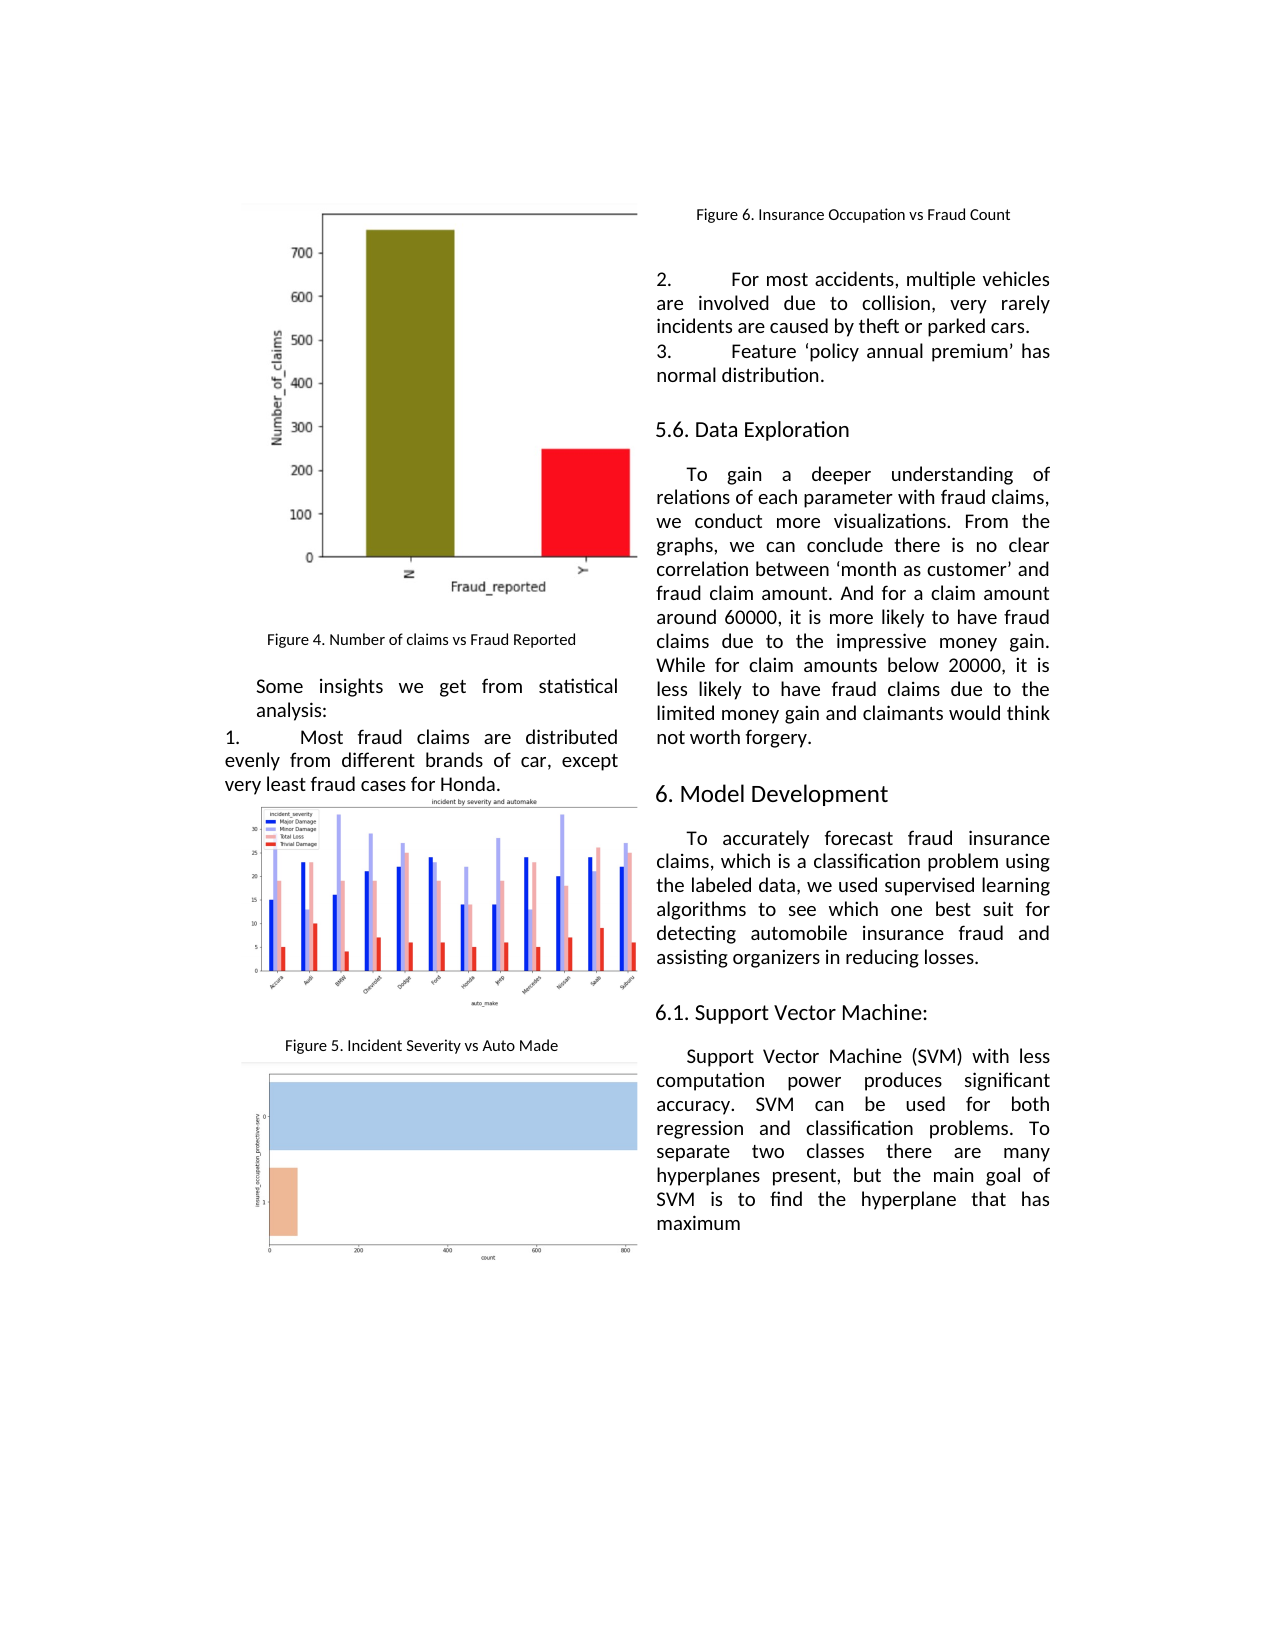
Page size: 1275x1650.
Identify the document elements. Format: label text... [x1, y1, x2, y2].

list Most fraud claims are distributed evenly from different brands of car, except very least fraud cases for Honda. [224, 725, 619, 797]
text 6.1. Support Vector Machine: [655, 998, 1051, 1026]
list Feature ‘policy annual premium’ has normal distribution. [656, 339, 1051, 387]
picture [241, 797, 638, 1010]
text To accurately forecast fraud insurance claims, which is a classification problem using the labeled data, we used supervised learning algorithms to see which one best suit for detecting automobile insurance fraud and assisting organizers in reducing losses. [656, 826, 1051, 969]
text Some insights we get from statistical analysis: [256, 674, 619, 722]
text To gain a deeper understanding of relations of each parameter with fraud claims, we conduct more visualizations. From the graphs, we can conclude there is no clear correlation between ‘month as customer’ and fraud claim amount. And for a claim amount around 60000, it is more likely to have fraud claims due to the impressive money gain. While for claim amounts below 20000, it is less likely to have fraud claims due to the limited money gain and claimants would think not worth forgery. [656, 462, 1051, 749]
subtitle 5.6. Data Exploration [655, 415, 1051, 443]
subtitle 6. Model Development [655, 779, 1051, 809]
list For most accidents, multiple vehicles are involved due to collision, very rarely incidents are caused by theft or parked cars. [656, 267, 1051, 339]
picture [241, 203, 638, 604]
picture [241, 1062, 638, 1266]
text Figure 6. Insurance Occupation vs Fraud Count [656, 204, 1051, 224]
text Figure 4. Number of claims vs Fraud Reported [224, 629, 619, 649]
text Figure 5. Incident Severity vs Auto Made [224, 1036, 619, 1056]
text Support Vector Machine (SVM) with less computation power produces significant accuracy. SVM can be used for both regression and classification problems. To separate two classes there are many hyperplanes present, but the main goal of SVM is to find the hyperplane that has maximum [656, 1044, 1051, 1236]
